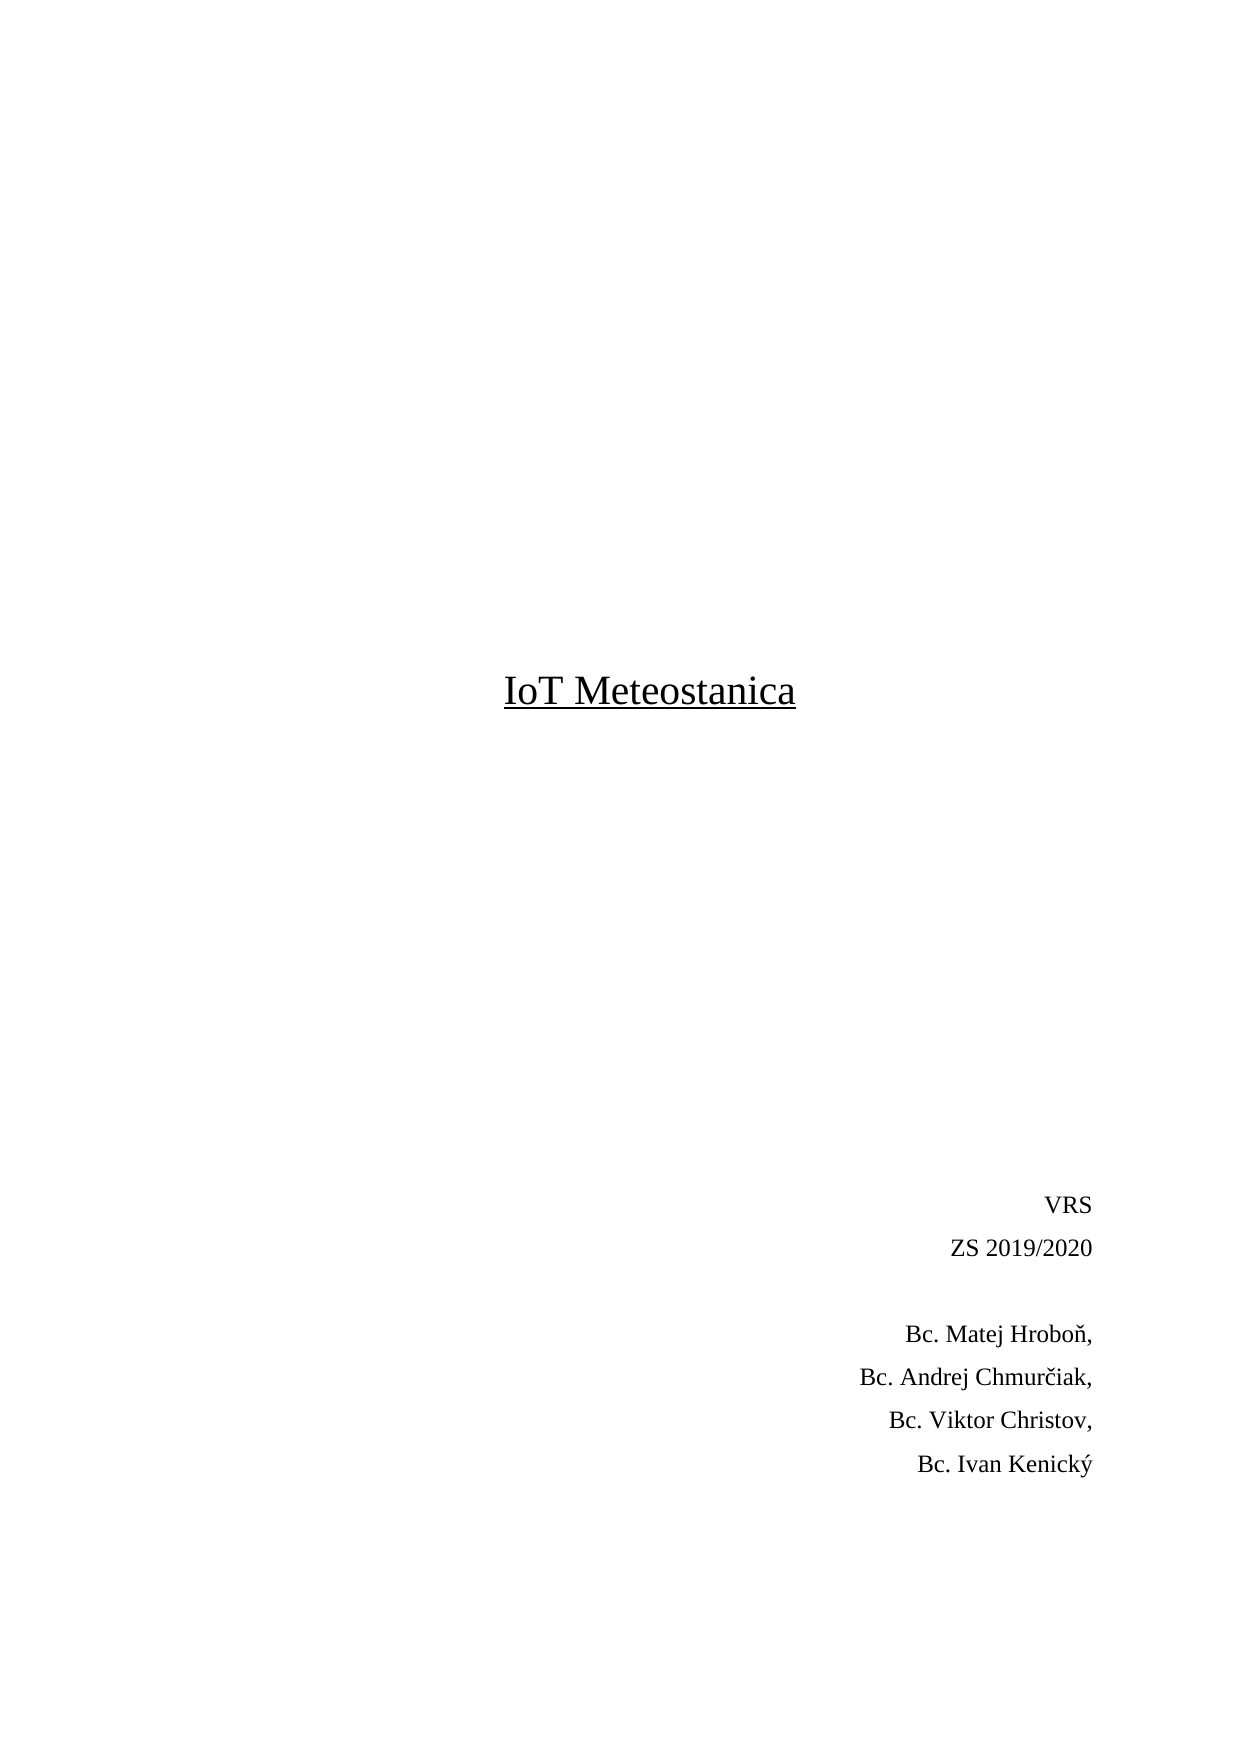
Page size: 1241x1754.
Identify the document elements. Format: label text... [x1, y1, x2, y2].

text Bc. Matej Hroboň, [207, 1319, 1092, 1348]
text Bc. Viktor Christov, [207, 1406, 1092, 1434]
text ZS 2019/2020 [207, 1233, 1092, 1262]
text IoT Meteostanica [207, 665, 1092, 713]
text VRS [207, 1190, 1092, 1219]
text Bc. Andrej Chmurčiak, [207, 1362, 1092, 1391]
text Bc. Ivan Kenický [207, 1449, 1092, 1477]
